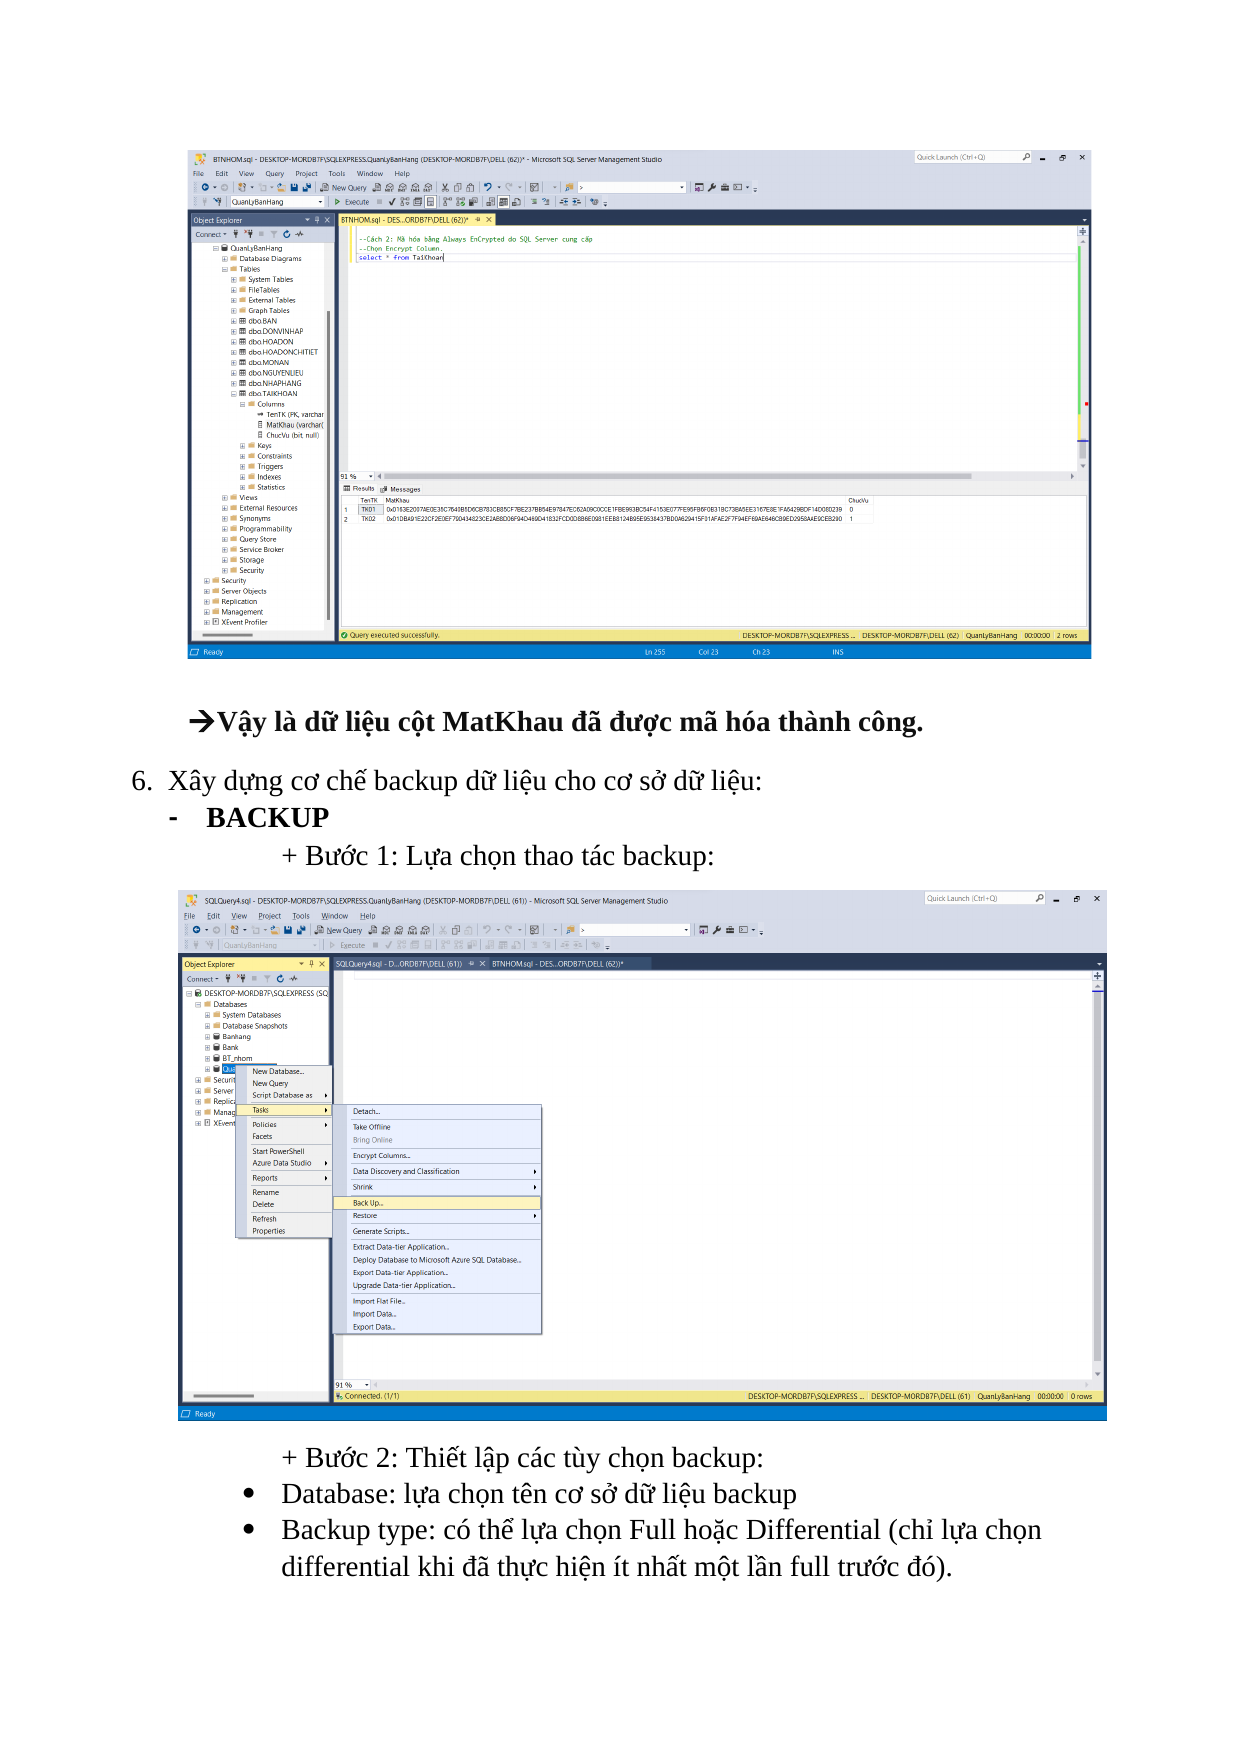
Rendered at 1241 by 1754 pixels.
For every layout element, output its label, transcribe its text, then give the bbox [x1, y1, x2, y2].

subtitle 6. Xây dựng cơ chế backup dữ liệu cho cơ sở dữ liệu: [131, 763, 1090, 797]
list + Bước 1: Lựa chọn thao tác backup: [281, 838, 1090, 871]
list Backup type: có thể lựa chọn Full hoặc Differential (chỉ lựa chọn differential khi đã thực hiện ít nhất một lần full trước đó). [244, 1512, 1090, 1582]
list BACKUP [169, 799, 1090, 835]
picture [178, 890, 1107, 1421]
text Vậy là dữ liệu cột MatKhau đã được mã hóa thành công. [131, 704, 1090, 738]
list + Bước 2: Thiết lập các tùy chọn backup: [281, 1440, 1090, 1474]
picture [187, 150, 1092, 659]
list Database: lựa chọn tên cơ sở dữ liệu backup [244, 1476, 1090, 1510]
